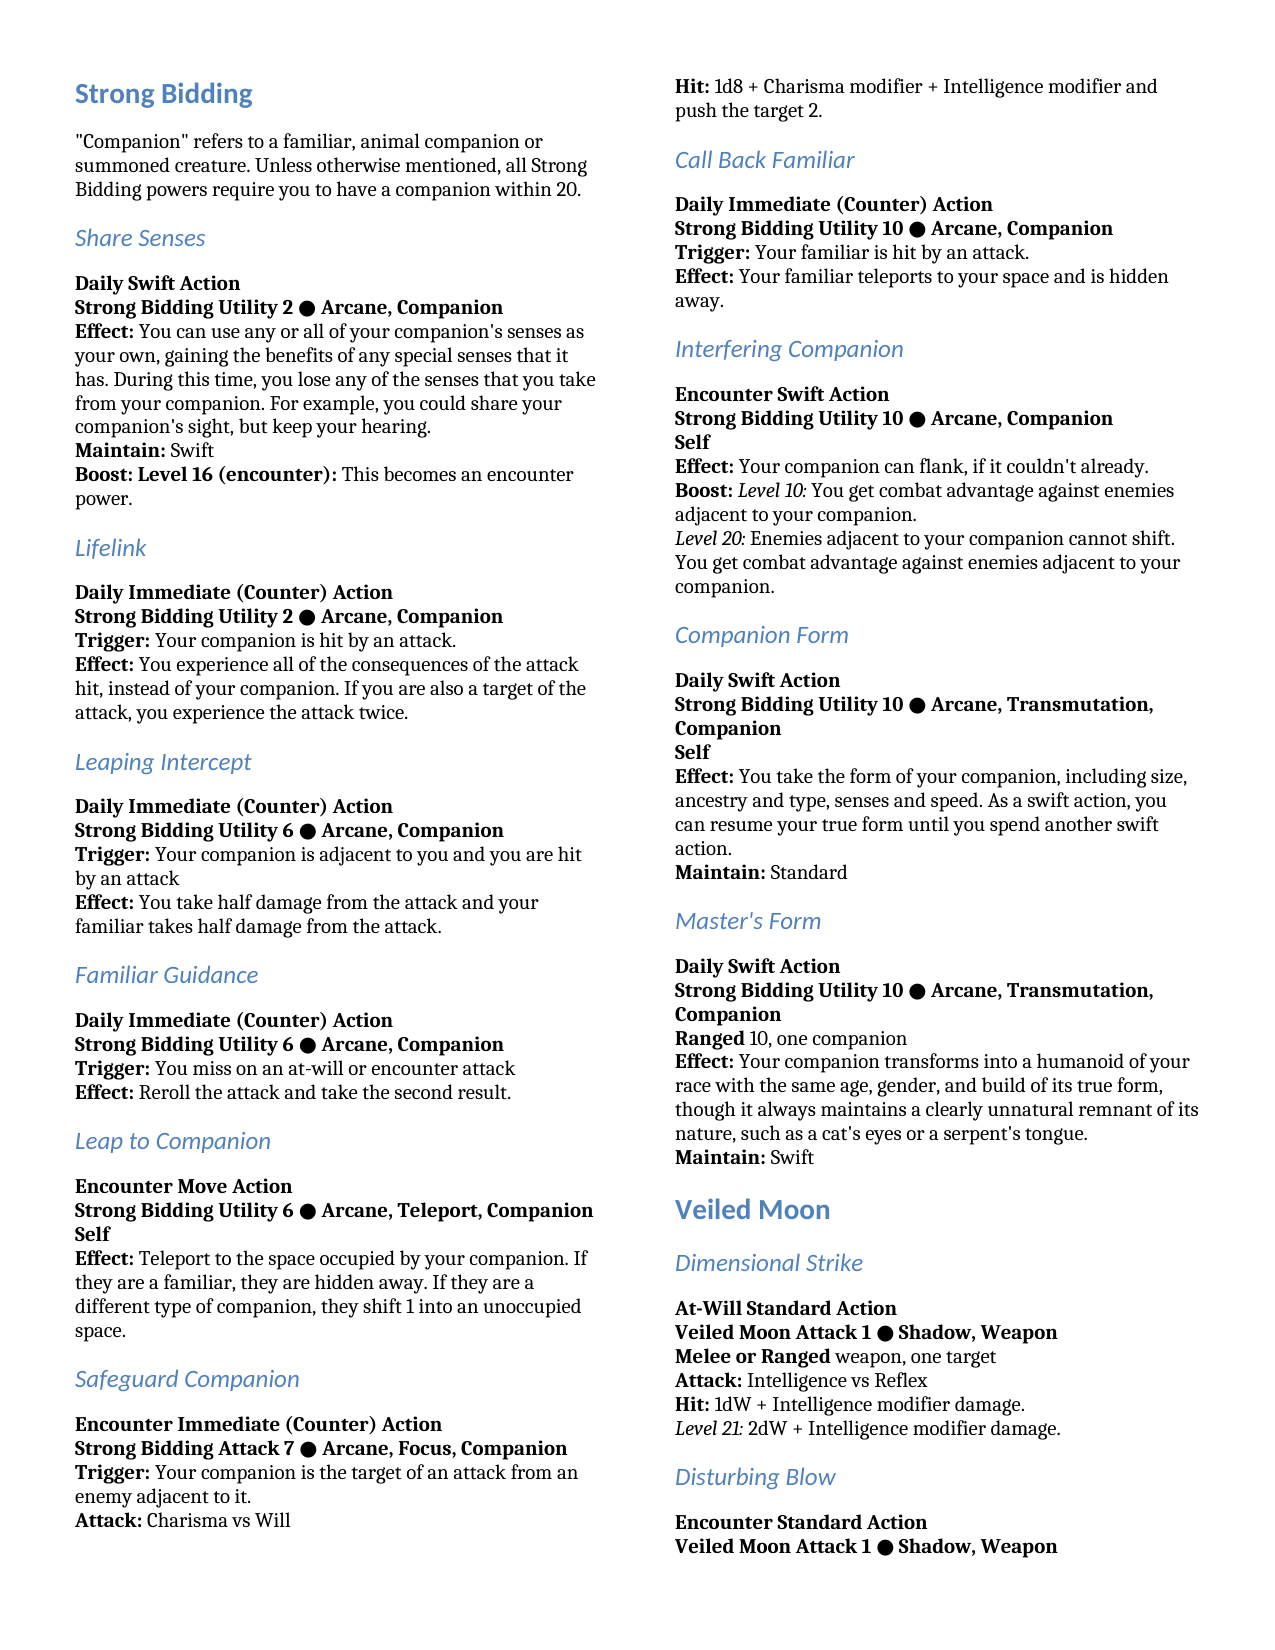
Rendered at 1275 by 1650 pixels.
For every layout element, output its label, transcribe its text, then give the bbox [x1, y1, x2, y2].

text Daily Swift Action Strong Bidding Utility 10 ● Arcane, Transmutation, Companion Self Effect: You take the form of your companion, including size, ancestry and type, senses and speed. As a swift action, you can resume your true form until you spend another swift action. Maintain: Standard [675, 669, 1200, 884]
subtitle Leaping Intercept [75, 746, 600, 776]
text Daily Swift Action Strong Bidding Utility 10 ● Arcane, Transmutation, Companion Ranged 10, one companion Effect: Your companion transforms into a humanoid of your race with the same age, gender, and build of its true form, though it always maintains a clearly unnatural remnant of its nature, such as a cat's eyes or a serpent's tongue. Maintain: Swift [675, 954, 1200, 1170]
subtitle Dimensional Strike [675, 1247, 1200, 1278]
text Daily Immediate (Counter) Action Strong Bidding Utility 6 ● Arcane, Companion Trigger: Your companion is adjacent to you and you are hit by an attack Effect: You take half damage from the attack and your familiar takes half damage from the attack. [75, 795, 600, 939]
text Daily Immediate (Counter) Action Strong Bidding Utility 6 ● Arcane, Companion Trigger: You miss on an at-will or encounter attack Effect: Reroll the attack and take the second result. [75, 1009, 600, 1104]
text Encounter Immediate (Counter) Action Strong Bidding Attack 7 ● Arcane, Focus, Companion Trigger: Your companion is the target of an attack from an enemy adjacent to it. Attack: Charisma vs Will Hit: 1d8 + Charisma modifier + Intelligence modifier and push the target 2. [75, 1412, 600, 1532]
text "Companion" refers to a familiar, animal companion or summoned creature. Unless otherwise mentioned, all Strong Bidding powers require you to have a companion within 20. [75, 129, 600, 201]
text At-Will Standard Action Veiled Moon Attack 1 ● Shadow, Weapon Melee or Ranged weapon, one target Attack: Intelligence vs Reflex Hit: 1dW + Intelligence modifier damage. Level 21: 2dW + Intelligence modifier damage. [675, 1297, 1200, 1440]
subtitle Disturbing Blow [675, 1461, 1200, 1492]
subtitle Interfering Companion [675, 334, 1200, 364]
subtitle Strong Bidding [75, 75, 600, 111]
text Encounter Move Action Strong Bidding Utility 6 ● Arcane, Teleport, Companion Self Effect: Teleport to the space occupied by your companion. If they are a familiar, they are hidden away. If they are a different type of companion, they shift 1 into an unoccupied space. [75, 1175, 600, 1342]
subtitle Familiar Guidance [75, 959, 600, 990]
text Encounter Swift Action Strong Bidding Utility 10 ● Arcane, Companion Self Effect: Your companion can flank, if it couldn't already. Boost: Level 10: You get combat advantage against enemies adjacent to your companion. Level 20: Enemies adjacent to your companion cannot shift. You get combat advantage against enemies adjacent to your companion. [675, 383, 1200, 598]
subtitle Share Senses [75, 222, 600, 253]
text Daily Swift Action Strong Bidding Utility 2 ● Arcane, Companion Effect: You can use any or all of your companion's senses as your own, gaining the benefits of any special senses that it has. During this time, you lose any of the senses that you take from your companion. For example, you could share your companion's sight, but keep your hearing. Maintain: Swift Boost: Level 16 (encounter): This becomes an encounter power. [75, 271, 600, 511]
subtitle Companion Form [675, 619, 1200, 650]
subtitle Safeguard Companion [75, 1363, 600, 1394]
text Encounter Immediate (Counter) Action Strong Bidding Attack 7 ● Arcane, Focus, Companion Trigger: Your companion is the target of an attack from an enemy adjacent to it. Attack: Charisma vs Will Hit: 1d8 + Charisma modifier + Intelligence modifier and push the target 2. [675, 75, 1200, 123]
subtitle Call Back Familiar [675, 144, 1200, 174]
text Daily Immediate (Counter) Action Strong Bidding Utility 10 ● Arcane, Companion Trigger: Your familiar is hit by an attack. Effect: Your familiar teleports to your space and is hidden away. [675, 193, 1200, 313]
subtitle Lifelink [75, 532, 600, 562]
text Daily Immediate (Counter) Action Strong Bidding Utility 2 ● Arcane, Companion Trigger: Your companion is hit by an attack. Effect: You experience all of the consequences of the attack hit, instead of your companion. If you are also a target of the attack, you experience the attack twice. [75, 581, 600, 725]
subtitle Veiled Moon [675, 1191, 1200, 1226]
subtitle Leap to Companion [75, 1125, 600, 1156]
subtitle Master's Form [675, 905, 1200, 936]
